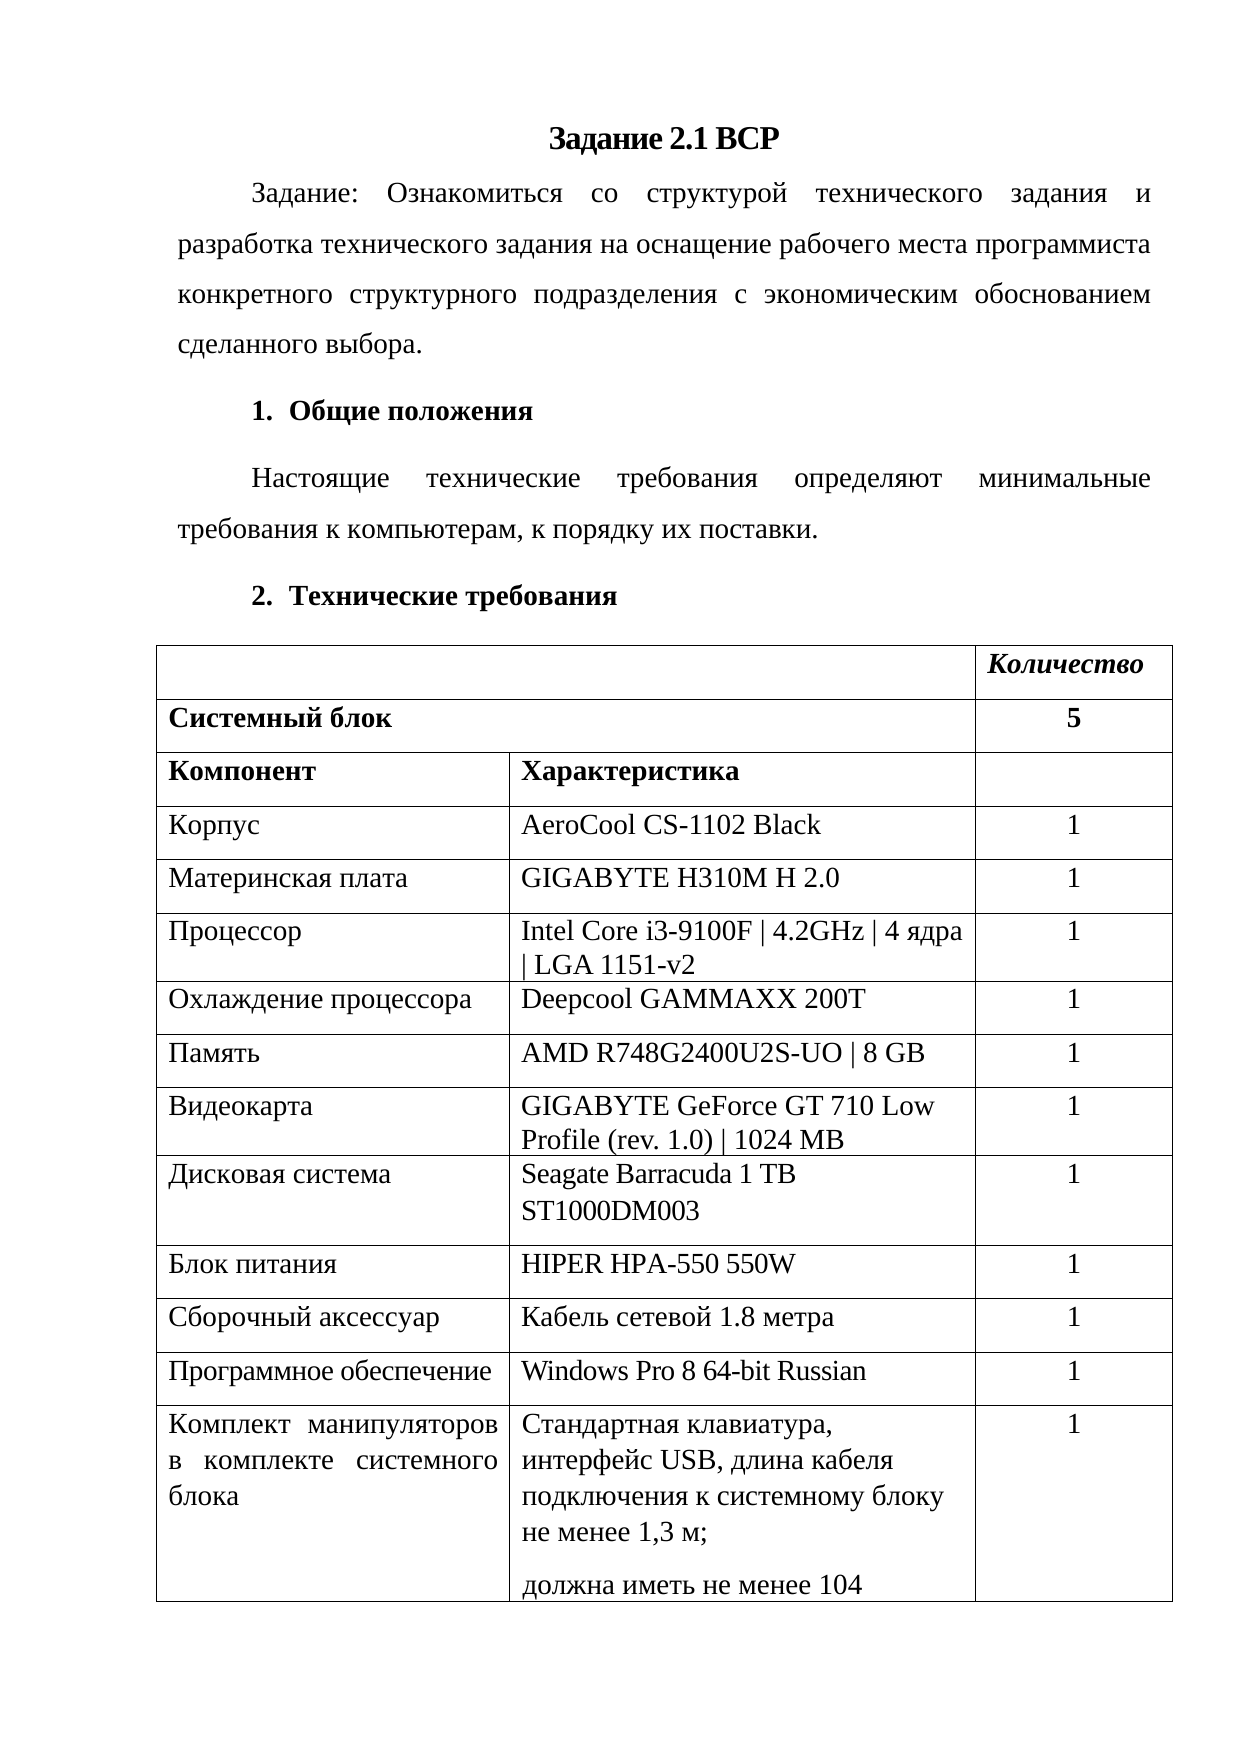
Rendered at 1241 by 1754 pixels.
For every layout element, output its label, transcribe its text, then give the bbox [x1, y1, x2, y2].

table_cell 5 [976, 700, 1172, 752]
table_cell Системный блок [157, 700, 975, 752]
table_cell AeroCool CS-1102 Black [510, 807, 975, 859]
table_cell Seagate Barracuda 1 TB ST1000DM003 [510, 1156, 975, 1245]
table_cell 1 [976, 860, 1172, 912]
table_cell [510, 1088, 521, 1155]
table_cell 1 [976, 1299, 1172, 1352]
table_cell Видеокарта [157, 1088, 509, 1155]
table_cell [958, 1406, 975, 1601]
table_cell Компонент [157, 753, 509, 806]
text Настоящие технические требования определяют минимальные требования к компьютерам, к порядку их поставки. [177, 461, 1152, 544]
table_cell 1 [976, 1035, 1172, 1087]
table_cell Корпус [157, 807, 509, 859]
table_cell 1 [976, 807, 1172, 859]
table_header Количество [976, 646, 1172, 699]
table_cell [976, 753, 1172, 806]
table_cell 1 [976, 914, 1172, 981]
table_cell Программное обеспечение [157, 1353, 509, 1405]
table_cell 1 [976, 1406, 1172, 1601]
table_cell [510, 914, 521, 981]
list Технические требования [251, 578, 1152, 611]
table_cell HIPER HPA-550 550W [510, 1246, 975, 1298]
table_cell 1 [976, 982, 1172, 1034]
table_cell Характеристика [510, 753, 975, 806]
list Общие положения [251, 393, 1152, 427]
table_cell Охлаждение процессора [157, 982, 509, 1034]
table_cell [157, 1406, 509, 1601]
title Задание 2.1 ВСР [177, 118, 1152, 156]
table_cell 1 [976, 1246, 1172, 1298]
table_cell Windows Pro 8 64-bit Russian [510, 1353, 975, 1405]
table_cell 1 [976, 1353, 1172, 1405]
table_cell Сборочный аксессуар [157, 1299, 509, 1352]
table_cell Кабель сетевой 1.8 метра [510, 1299, 975, 1352]
table_cell Дисковая система [157, 1156, 509, 1245]
table_header [157, 646, 975, 699]
table_cell AMD R748G2400U2S-UO | 8 GB [510, 1035, 975, 1087]
table_cell Deepcool GAMMAXX 200T [510, 982, 975, 1034]
table_cell 1 [976, 1088, 1172, 1155]
table_cell Процессор [157, 914, 509, 981]
text Задание: Ознакомиться со структурой технического задания и разработка технического задания на оснащение рабочего места программиста конкретного структурного подразделения с экономическим обоснованием сделанного выбора. [177, 176, 1152, 360]
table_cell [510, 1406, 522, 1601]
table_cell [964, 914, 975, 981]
table_cell Блок питания [157, 1246, 509, 1298]
table_cell 1 [976, 1156, 1172, 1245]
table_cell Память [157, 1035, 509, 1087]
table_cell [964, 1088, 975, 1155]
table_cell GIGABYTE H310M H 2.0 [510, 860, 975, 912]
table_cell Материнская плата [157, 860, 509, 912]
